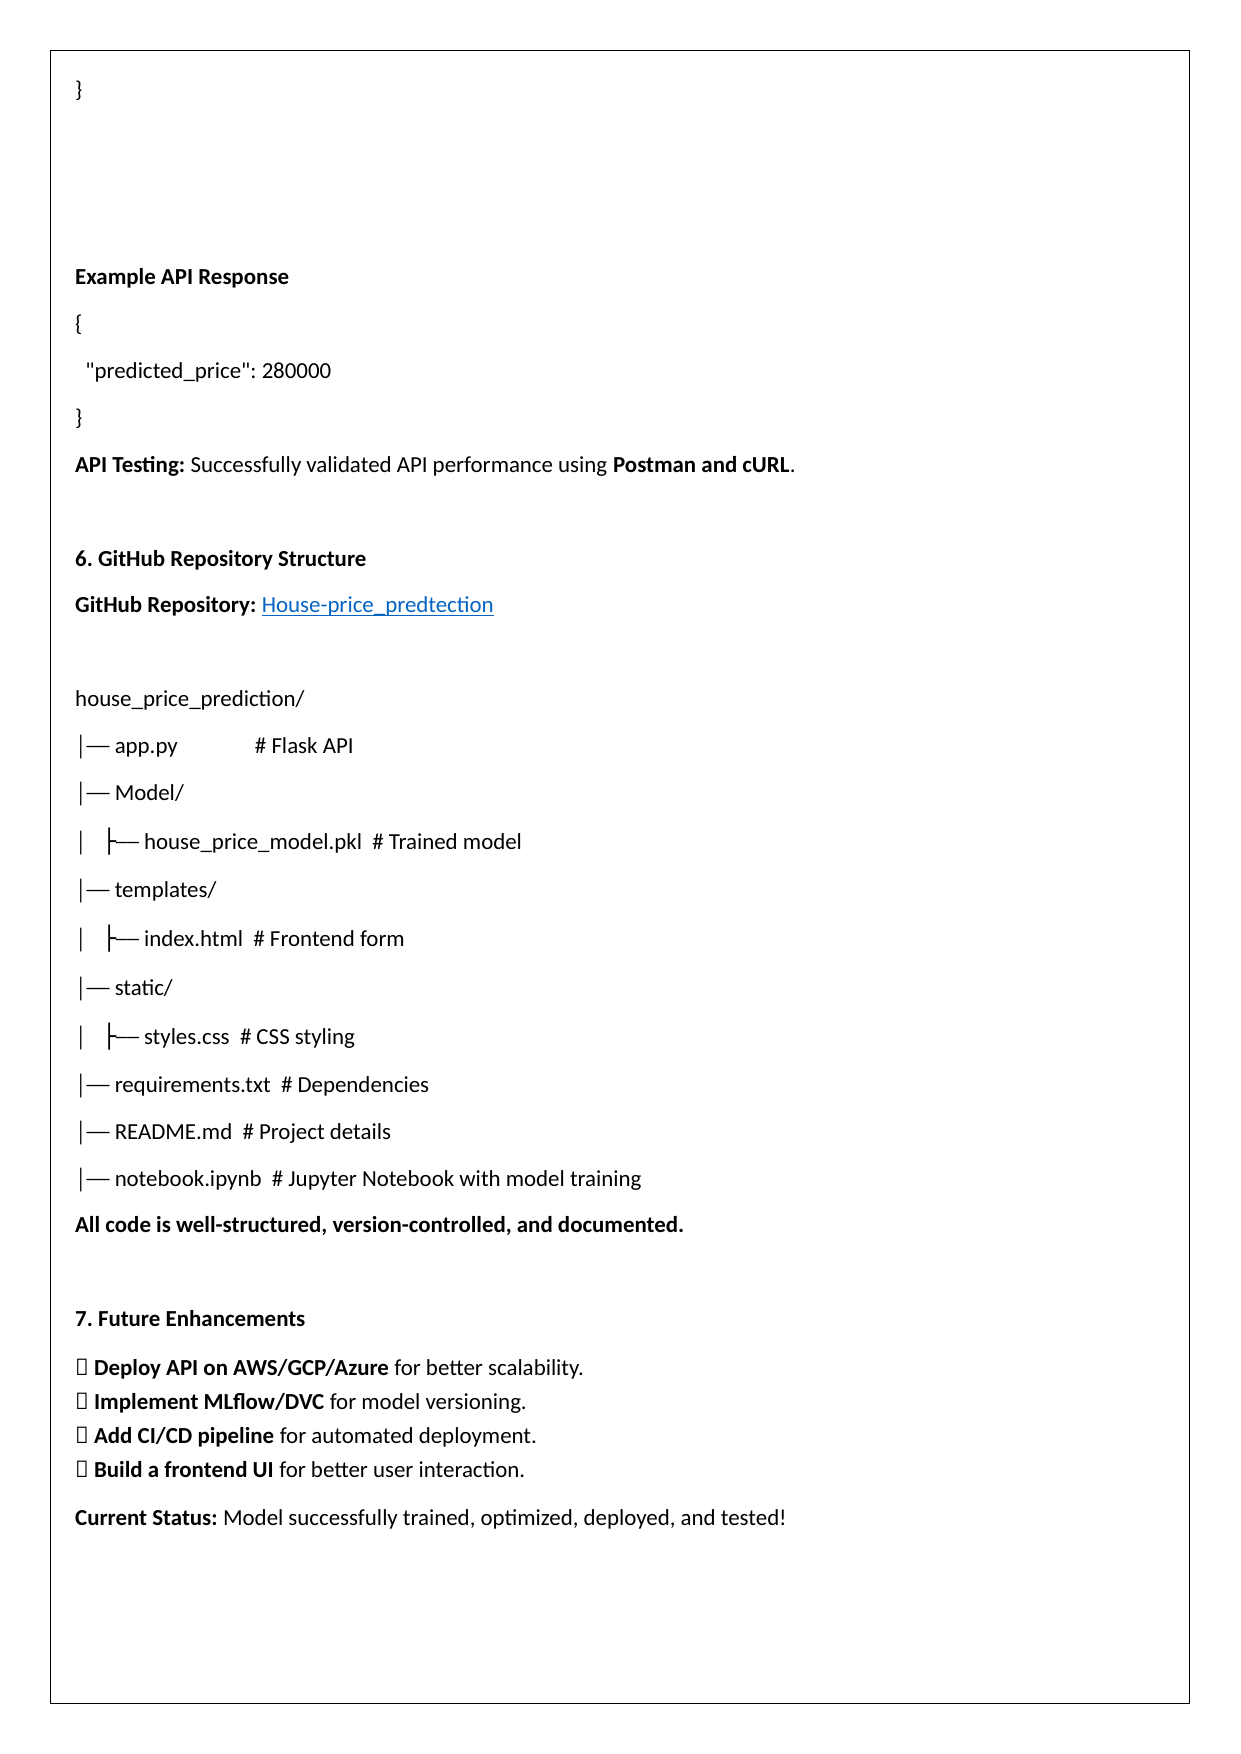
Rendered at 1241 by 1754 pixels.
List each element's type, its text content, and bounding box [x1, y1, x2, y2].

text │── README.md # Project details [75, 1117, 1165, 1145]
text │── requirements.txt # Dependencies [75, 1070, 1165, 1098]
text │── app.py # Flask API [75, 731, 1165, 759]
text 7. Future Enhancements [75, 1304, 1165, 1332]
text API Testing: Successfully validated API performance using Postman and cURL. [75, 450, 1165, 478]
text 🔹 Deploy API on AWS/GCP/Azure for better scalability. 🔹 Implement MLflow/DVC for model versioning. 🔹 Add CI/CD pipeline for automated deployment. 🔹 Build a frontend UI for better user interaction. [75, 1351, 1165, 1484]
text │── static/ [75, 973, 1165, 1001]
text │ ├── house_price_model.pkl # Trained model [75, 825, 1165, 856]
text } [75, 403, 1165, 431]
text │ ├── index.html # Frontend form [75, 922, 1165, 953]
text Example API Response [75, 262, 1165, 291]
text "predicted_price": 280000 [75, 356, 1165, 384]
text GitHub Repository: House-price_predtection [75, 591, 1165, 619]
text Current Status: Model successfully trained, optimized, deployed, and tested! [75, 1503, 1165, 1531]
text 6. GitHub Repository Structure [75, 544, 1165, 572]
text } [75, 75, 1165, 103]
text { [75, 309, 1165, 337]
text │── templates/ [75, 875, 1165, 903]
text │ ├── styles.css # CSS styling [75, 1019, 1165, 1051]
text │── notebook.ipynb # Jupyter Notebook with model training [75, 1164, 1165, 1192]
text │── Model/ [75, 778, 1165, 806]
text All code is well-structured, version-controlled, and documented. [75, 1211, 1165, 1239]
text house_price_prediction/ [75, 684, 1165, 712]
